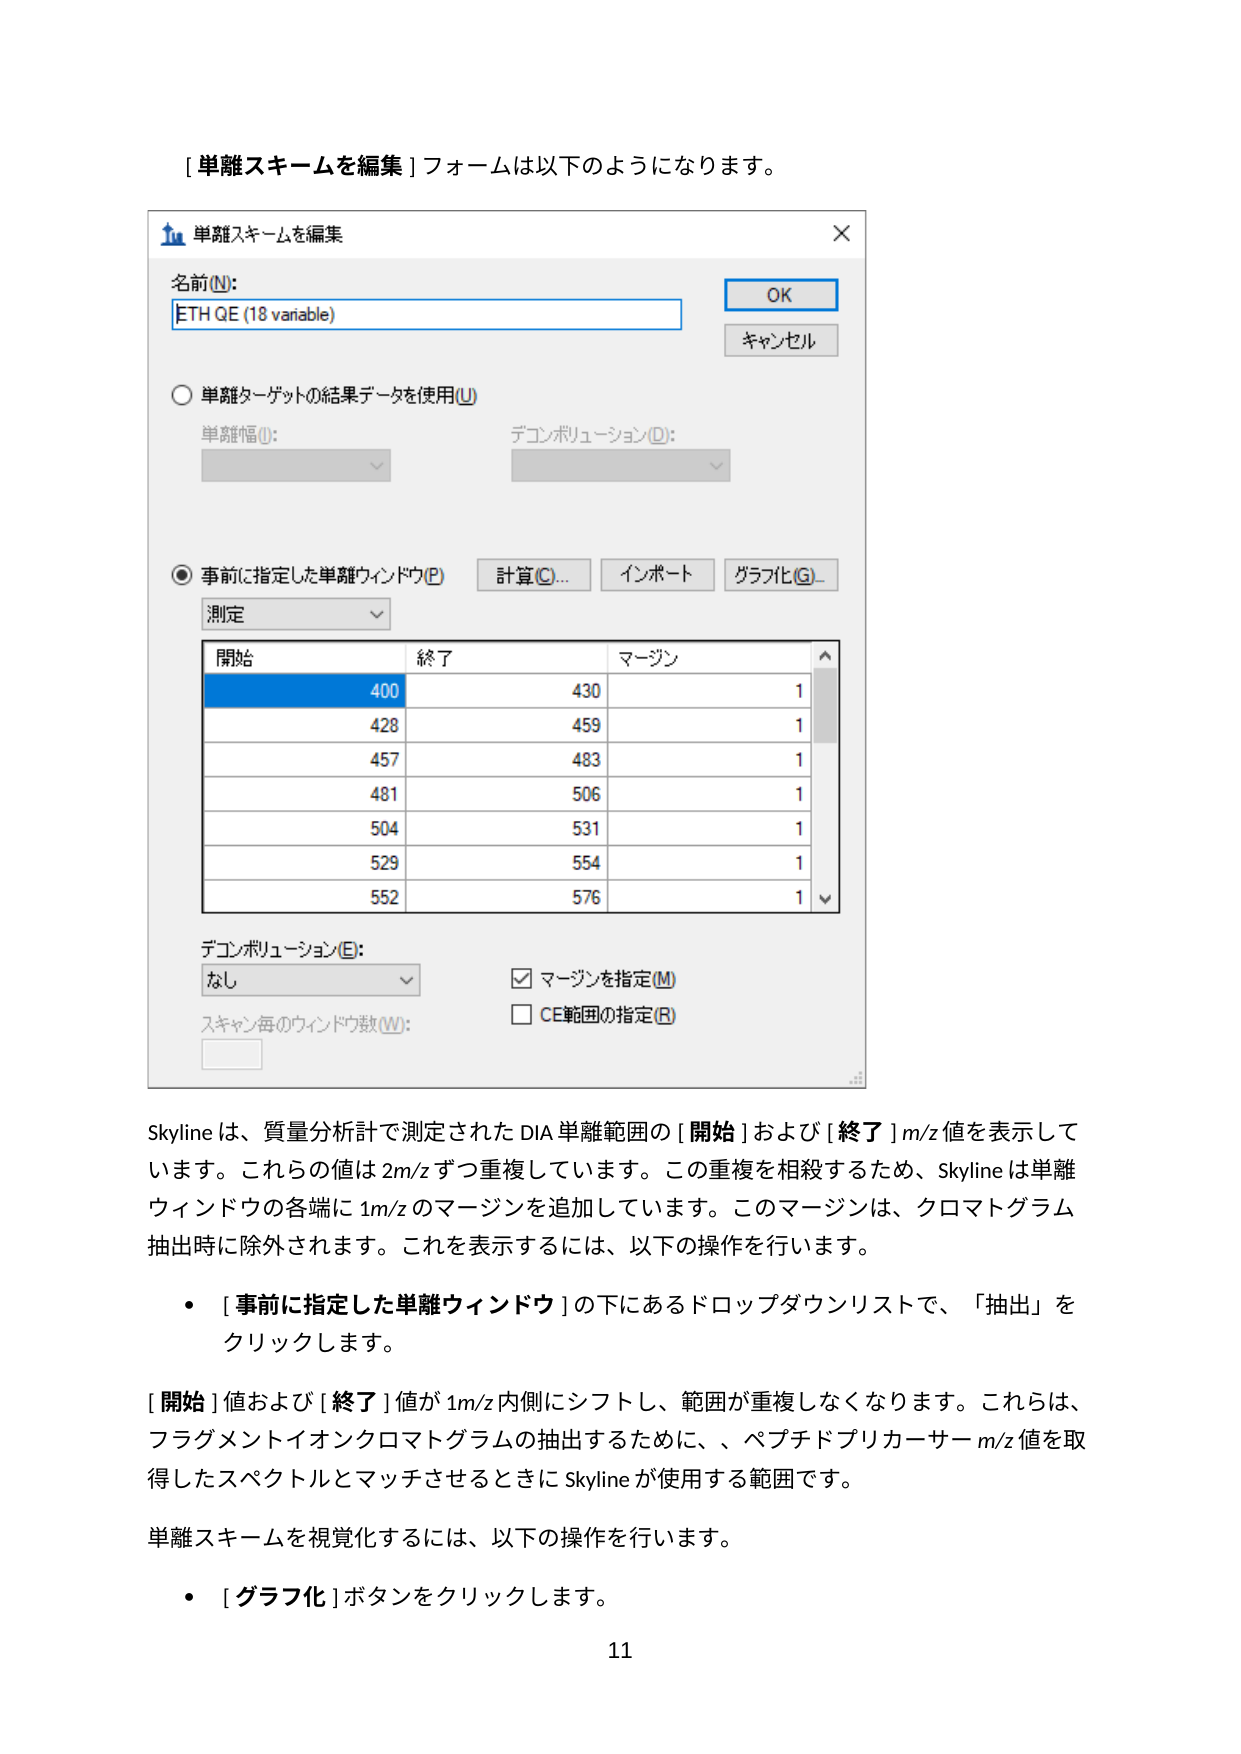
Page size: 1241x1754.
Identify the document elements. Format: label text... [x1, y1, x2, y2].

text [ 単離スキームを編集 ] フォームは以下のようになります。 [185, 148, 1093, 181]
list [ グラフ化 ] ボタンをクリックします。 [185, 1578, 1093, 1612]
text 単離スキームを視覚化するには、以下の操作を行います。 [148, 1519, 1093, 1553]
text Skylineは、質量分析計で測定されたDIA単離範囲の [ 開始 ] および [ 終了 ] m/z値を表示しています。これらの値は2m/zずつ重複しています。この重複を相殺するため、Skylineは単離ウィンドウの各端に1m/zのマージンを追加しています。このマージンは、クロマトグラム抽出時に除外されます。これを表示するには、以下の操作を行います。 [148, 1114, 1093, 1261]
text [ 開始 ] 値および [ 終了 ] 値が1m/z内側にシフトし、範囲が重複しなくなります。これらは、フラグメントイオンクロマトグラムの抽出するために、、ペプチドプリカーサーm/z値を取得したスペクトルとマッチさせるときにSkylineが使用する範囲です。 [148, 1384, 1093, 1494]
list [ 事前に指定した単離ウィンドウ ] の下にあるドロップダウンリストで、「抽出」をクリックします。 [185, 1287, 1093, 1358]
picture [147, 210, 867, 1089]
